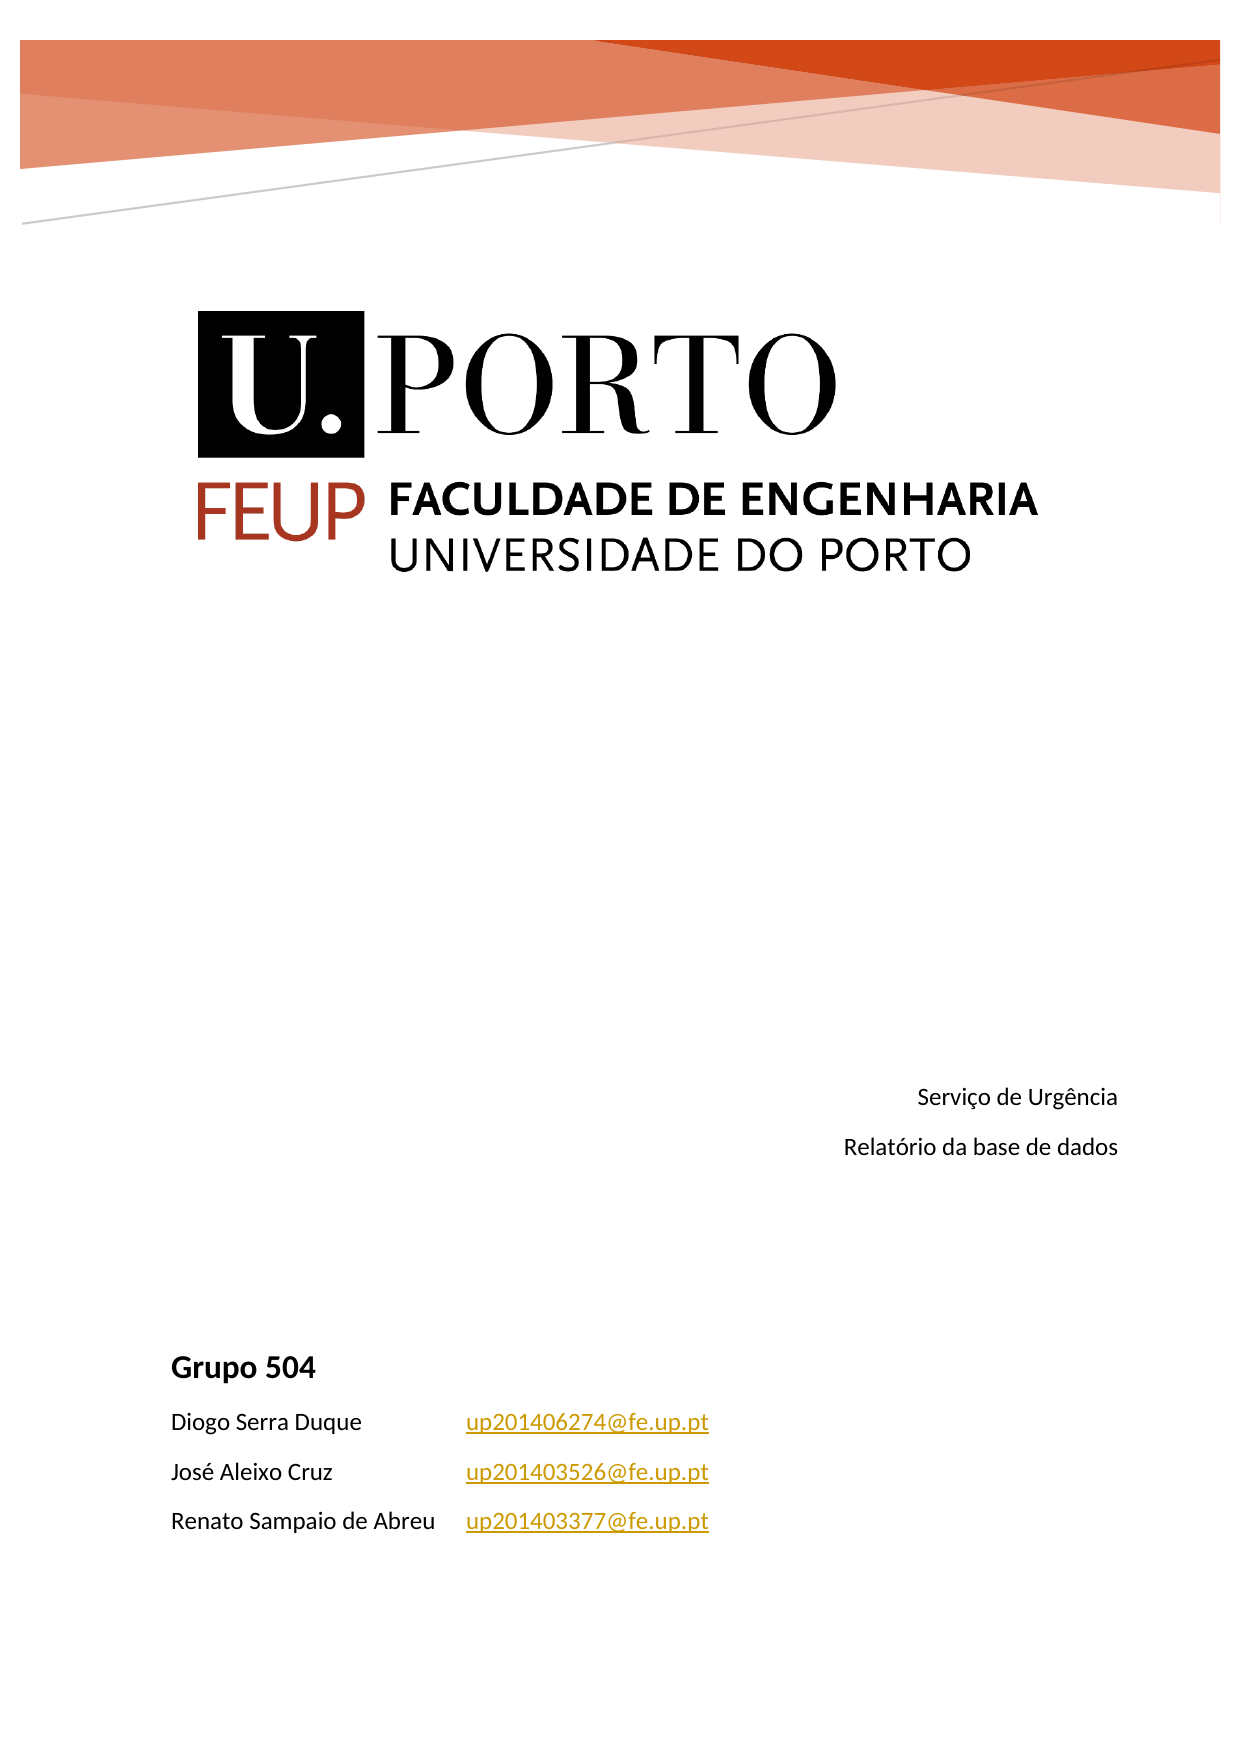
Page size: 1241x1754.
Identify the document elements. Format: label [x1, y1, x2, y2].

picture [20, 40, 1221, 240]
picture [189, 303, 1049, 576]
